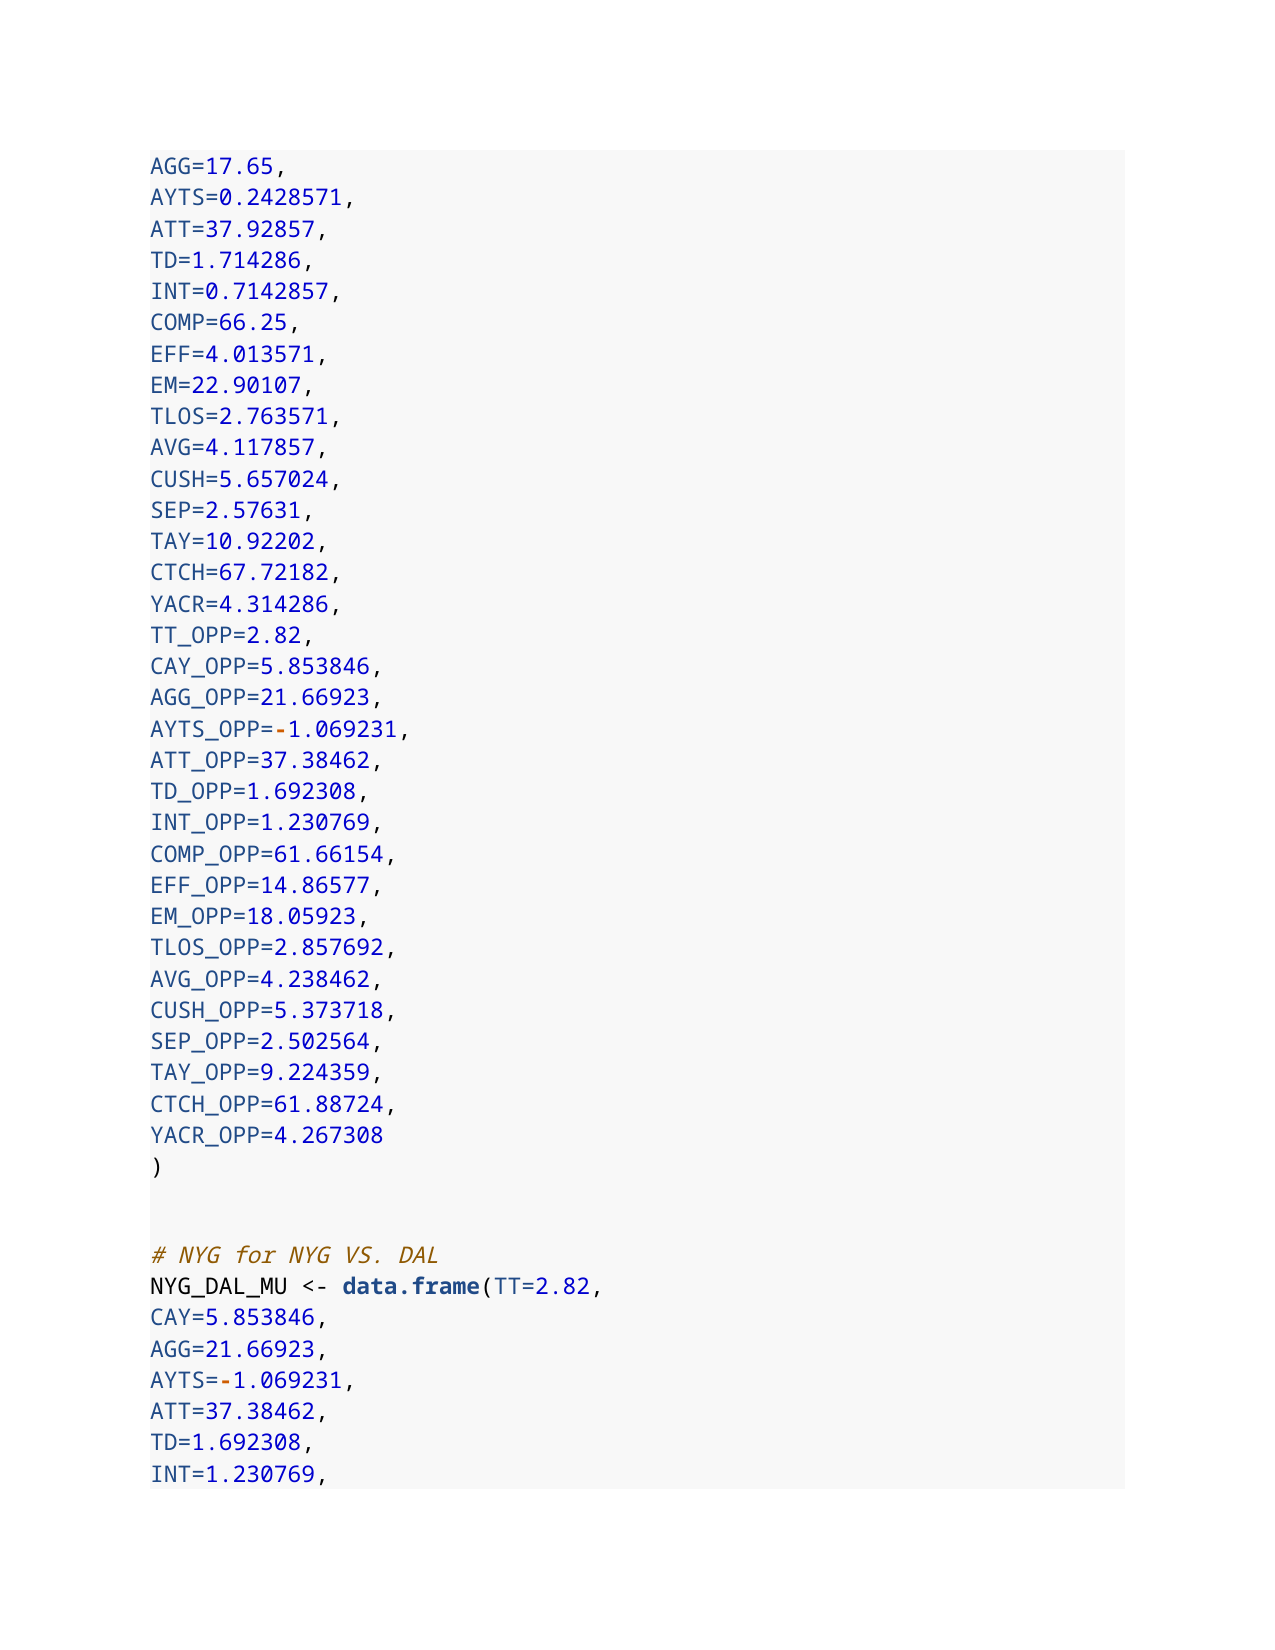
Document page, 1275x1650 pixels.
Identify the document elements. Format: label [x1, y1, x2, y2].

text [150, 150, 1125, 1489]
